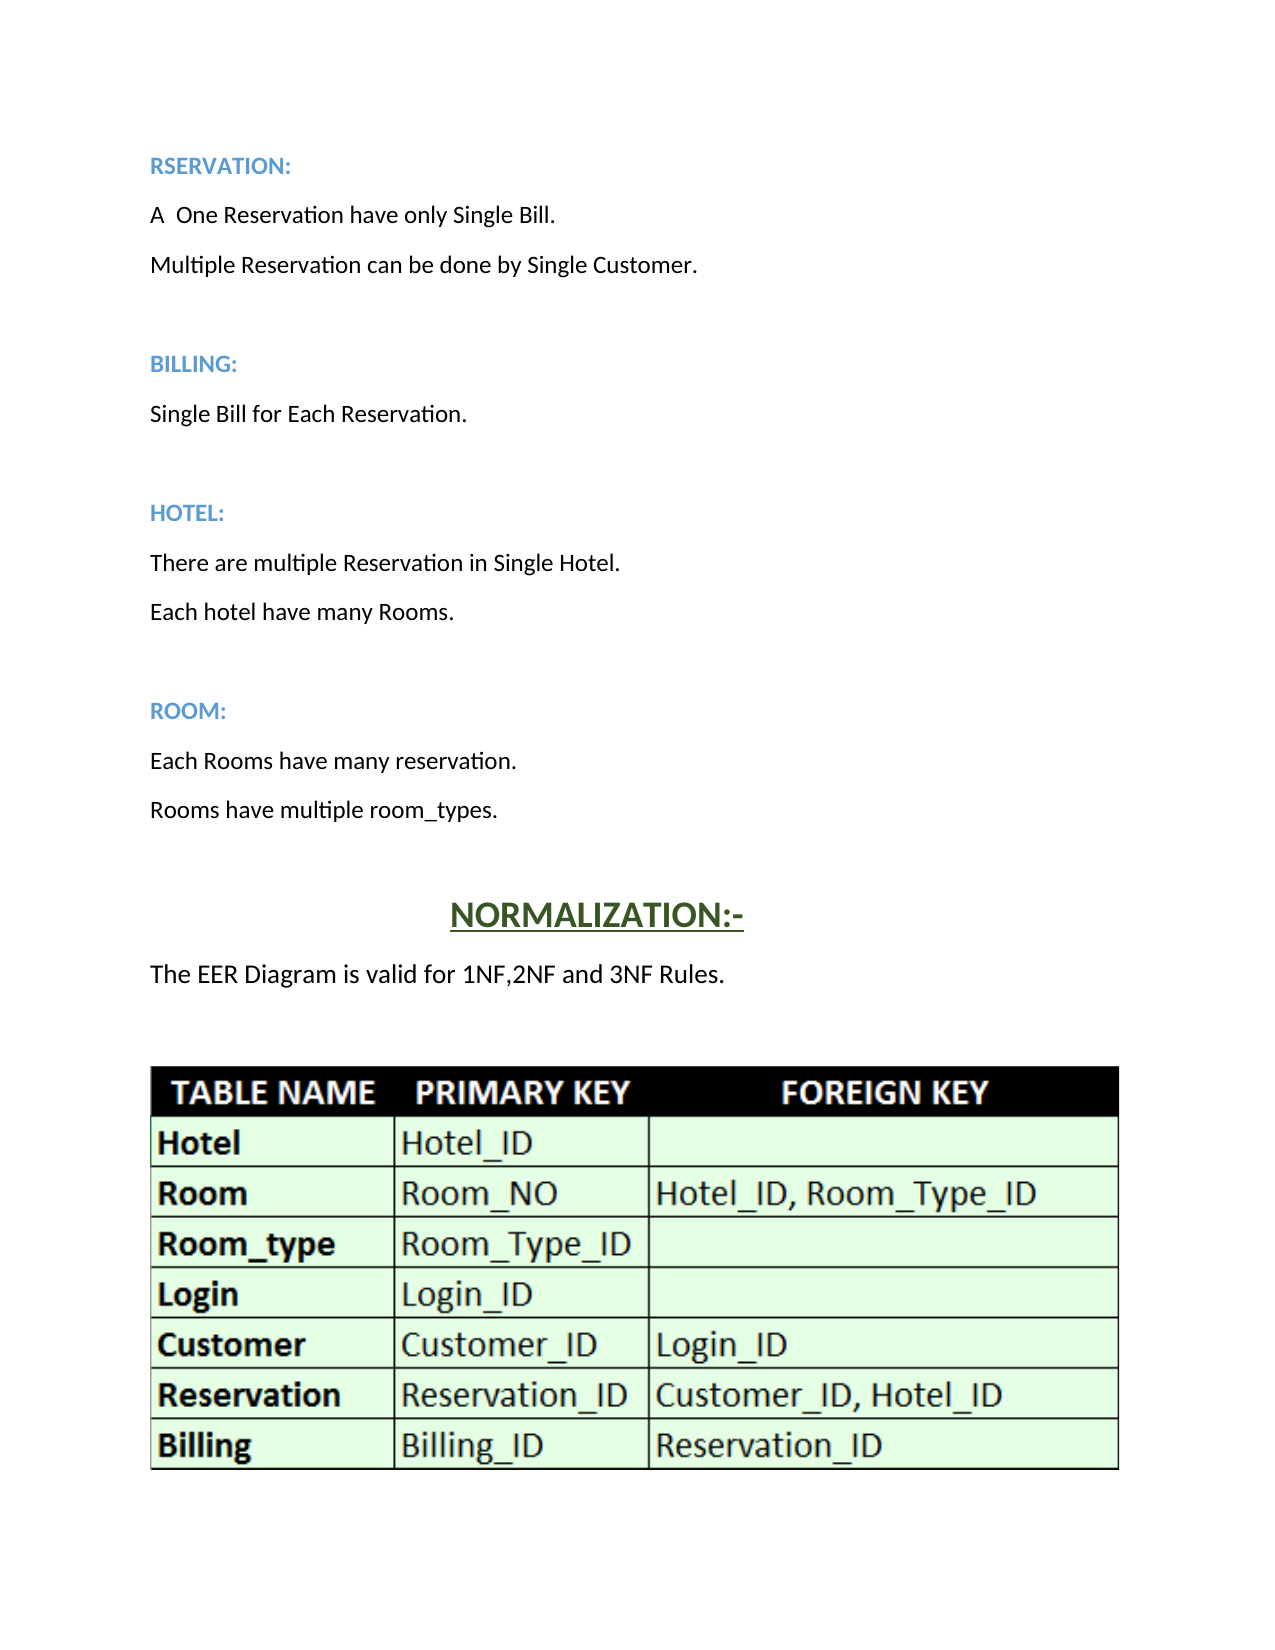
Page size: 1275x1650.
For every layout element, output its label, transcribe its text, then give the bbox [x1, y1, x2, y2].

text The EER Diagram is valid for 1NF,2NF and 3NF Rules. [150, 957, 1125, 990]
text Multiple Reservation can be done by Single Customer. [150, 249, 1125, 280]
text NORMALIZATION:- [150, 891, 1125, 937]
text Rooms have multiple room_types. [150, 794, 1125, 825]
text RSERVATION: [150, 150, 1125, 181]
text HOTEL: [150, 497, 1125, 528]
text BILLING: [150, 348, 1125, 379]
text Each Rooms have many reservation. [150, 745, 1125, 776]
text ROOM: [150, 695, 1125, 726]
text Each hotel have many Rooms. [150, 596, 1125, 627]
text Single Bill for Each Reservation. [150, 398, 1125, 428]
text A One Reservation have only Single Bill. [150, 199, 1125, 230]
picture [150, 1066, 1120, 1470]
text There are multiple Reservation in Single Hotel. [150, 547, 1125, 577]
